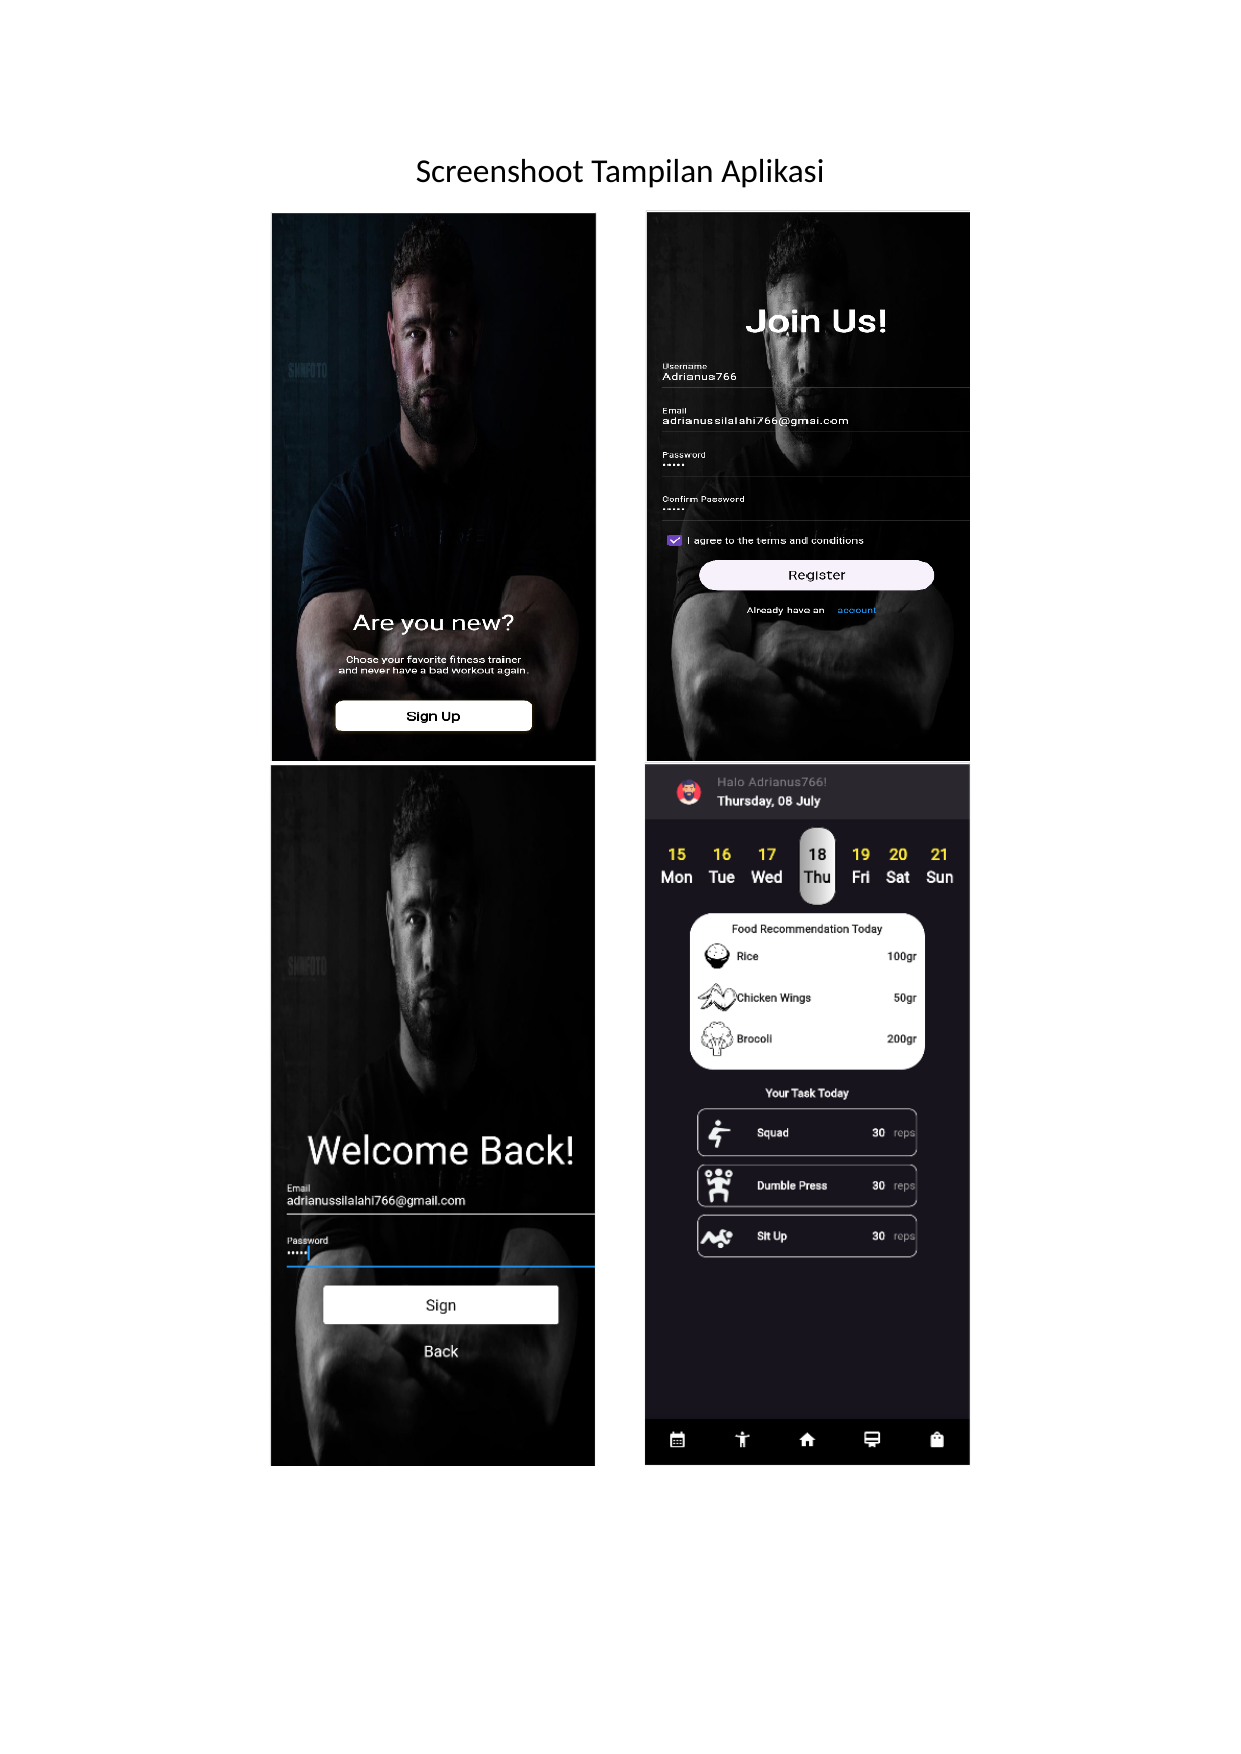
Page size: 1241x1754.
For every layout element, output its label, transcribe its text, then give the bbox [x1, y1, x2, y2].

picture [270, 212, 597, 761]
picture [269, 765, 596, 1466]
picture [645, 210, 970, 761]
text Screenshoot Tampilan Aplikasi [150, 150, 1090, 191]
picture [644, 762, 971, 1466]
